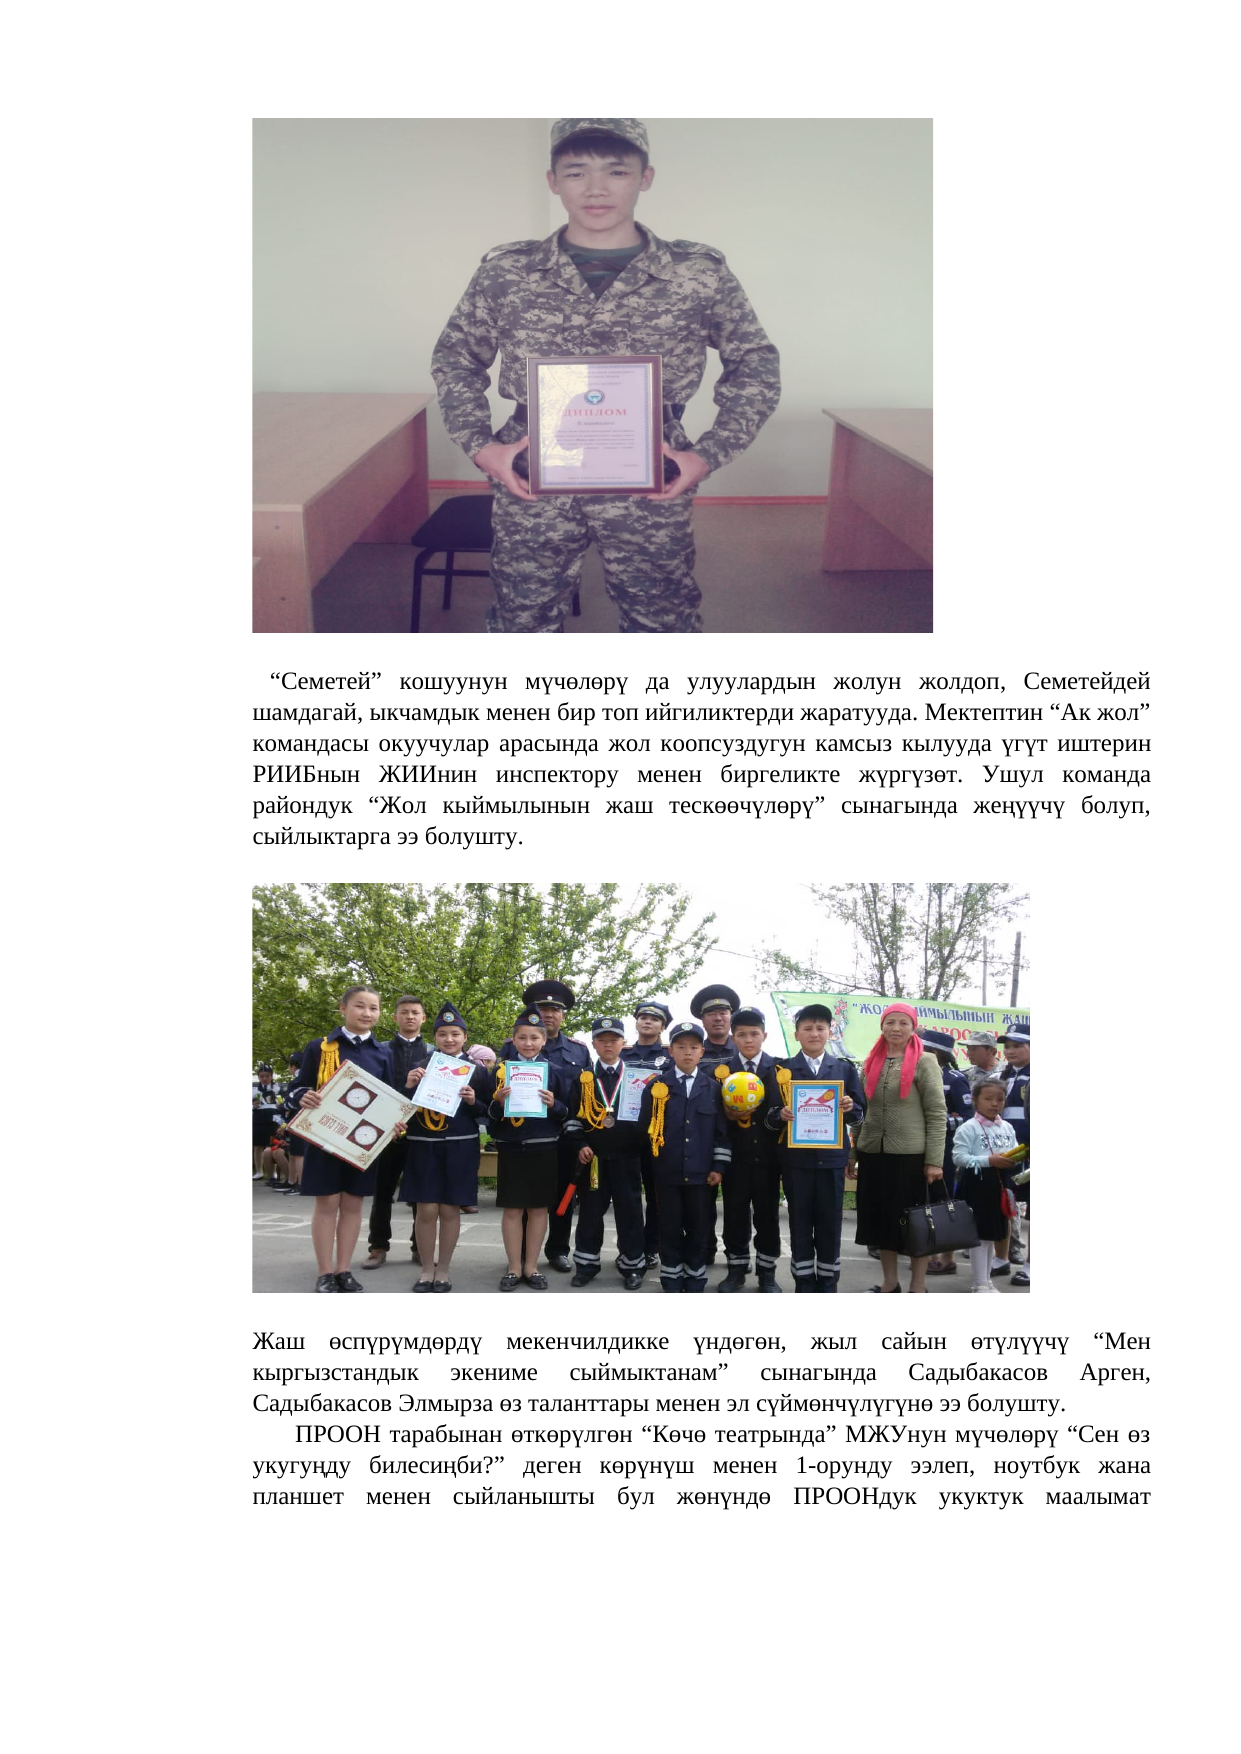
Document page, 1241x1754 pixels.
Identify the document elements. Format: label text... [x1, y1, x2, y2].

list “Семетей” кошуунун мүчөлөрү да улуулардын жолун жолдоп, Семетейдей шамдагай, ыкчамдык менен бир топ ийгиликтерди жаратууда. Мектептин “Ак жол” командасы окуучулар арасында жол коопсуздугун камсыз кылууда үгүт иштерин РИИБнын ЖИИнин инспектору менен биргеликте жүргүзөт. Ушул команда райондук “Жол кыймылынын жаш тескөөчүлөрү” сынагында жеңүүчү болуп, сыйлыктарга ээ болушту. [252, 666, 1152, 850]
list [252, 1419, 1152, 1510]
list Жаш өспүрүмдөрдү мекенчилдикке үндөгөн, жыл сайын өтүлүүчү “Мен кыргызстандык экениме сыймыктанам” сынагында Садыбакасов Арген, Садыбакасов Элмырза өз таланттары менен эл сүймөнчүлүгүнө ээ болушту. [252, 1326, 1152, 1417]
picture [252, 118, 934, 633]
picture [252, 883, 1030, 1293]
